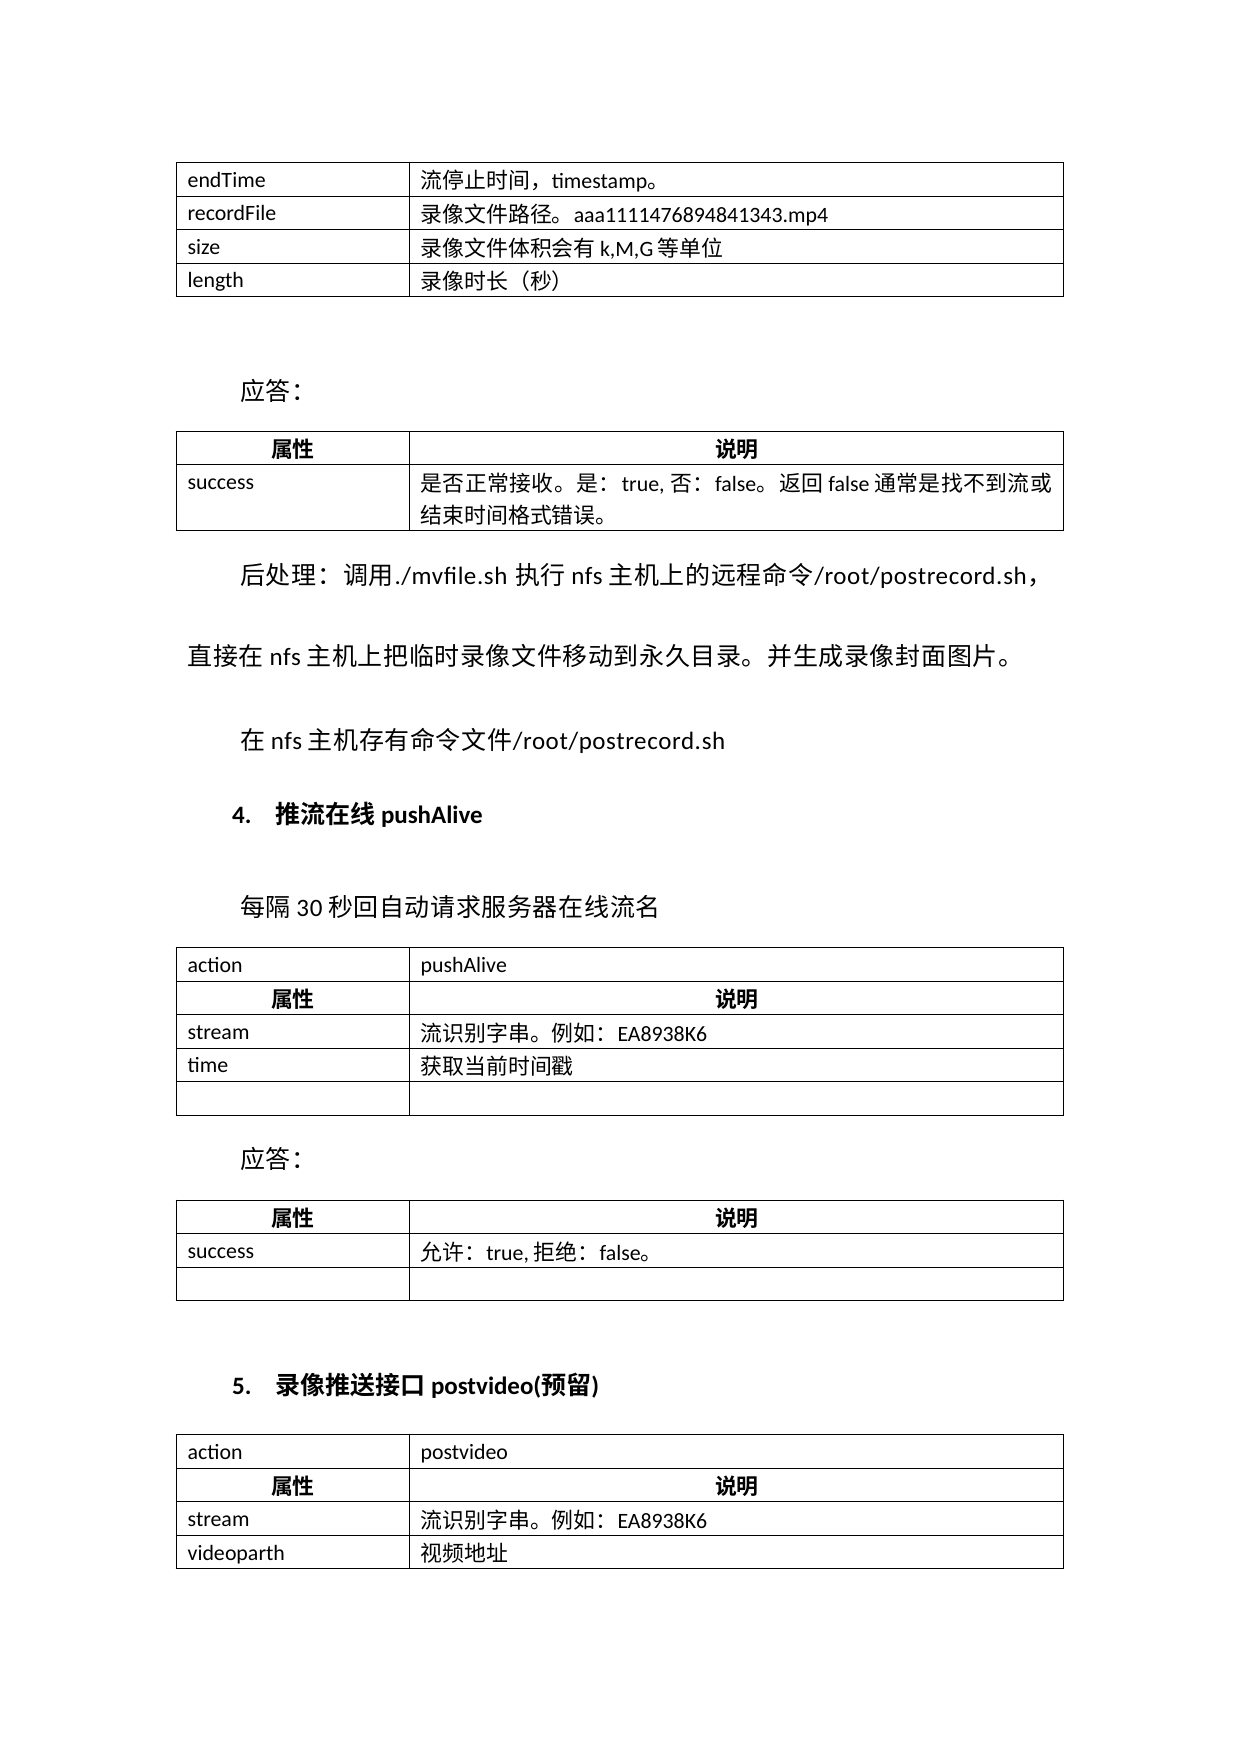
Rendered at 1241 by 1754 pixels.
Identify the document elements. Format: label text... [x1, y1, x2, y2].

table_cell 说明 [410, 982, 1063, 1014]
table_cell success [177, 1234, 409, 1267]
text 录像推送接口 postvideo(预留) [232, 1351, 1053, 1416]
table_header 说明 [410, 432, 1063, 464]
table_cell 录像文件路径。aaa1111476894841343.mp4 [410, 197, 1063, 229]
table_header 属性 [177, 432, 409, 464]
table_cell [177, 1268, 409, 1300]
table_cell size [177, 230, 409, 263]
text 推流在线 pushAlive [232, 780, 1053, 845]
table_cell 说明 [410, 1469, 1063, 1501]
table_cell 允许：true, 拒绝：false。 [410, 1234, 1063, 1267]
table_cell [410, 1082, 1063, 1115]
table_header pushAlive [410, 948, 1063, 981]
table_cell recordFile [177, 197, 409, 229]
table_cell [410, 1268, 1063, 1300]
table_cell 流停止时间，timestamp。 [410, 163, 1063, 196]
table_header 说明 [410, 1201, 1063, 1233]
table_cell 是否正常接收。是：true, 否：false。返回false通常是找不到流或结束时间格式错误。 [410, 465, 1063, 530]
text 后处理：调用./mvfile.sh 执行nfs主机上的远程命令/root/postrecord.sh，直接在nfs主机上把临时录像文件移动到永久目录。并生成录像封面图片。 [187, 541, 1053, 687]
text 应答： [187, 357, 1053, 422]
table_cell 属性 [177, 982, 409, 1014]
table_cell [177, 1082, 409, 1115]
table_header action [177, 1435, 409, 1468]
table_cell 流识别字串。例如：EA8938K6 [410, 1502, 1063, 1535]
table_header 属性 [177, 1201, 409, 1233]
table_cell 流识别字串。例如：EA8938K6 [410, 1015, 1063, 1048]
table_cell videoparth [177, 1536, 409, 1568]
table_cell 属性 [177, 1469, 409, 1501]
table_cell stream [177, 1015, 409, 1048]
table_cell 录像文件体积会有k,M,G等单位 [410, 230, 1063, 263]
text 在nfs主机存有命令文件/root/postrecord.sh [187, 706, 1053, 771]
table_cell 录像时长（秒） [410, 264, 1063, 296]
table_cell endTime [177, 163, 409, 196]
table_cell 视频地址 [410, 1536, 1063, 1568]
text 应答： [187, 1125, 1053, 1190]
table_header action [177, 948, 409, 981]
table_header postvideo [410, 1435, 1063, 1468]
text 每隔30秒回自动请求服务器在线流名 [187, 873, 1053, 938]
table_cell time [177, 1049, 409, 1081]
table_cell stream [177, 1502, 409, 1535]
table_cell length [177, 264, 409, 296]
table_cell 获取当前时间戳 [410, 1049, 1063, 1081]
table_cell success [177, 465, 409, 530]
